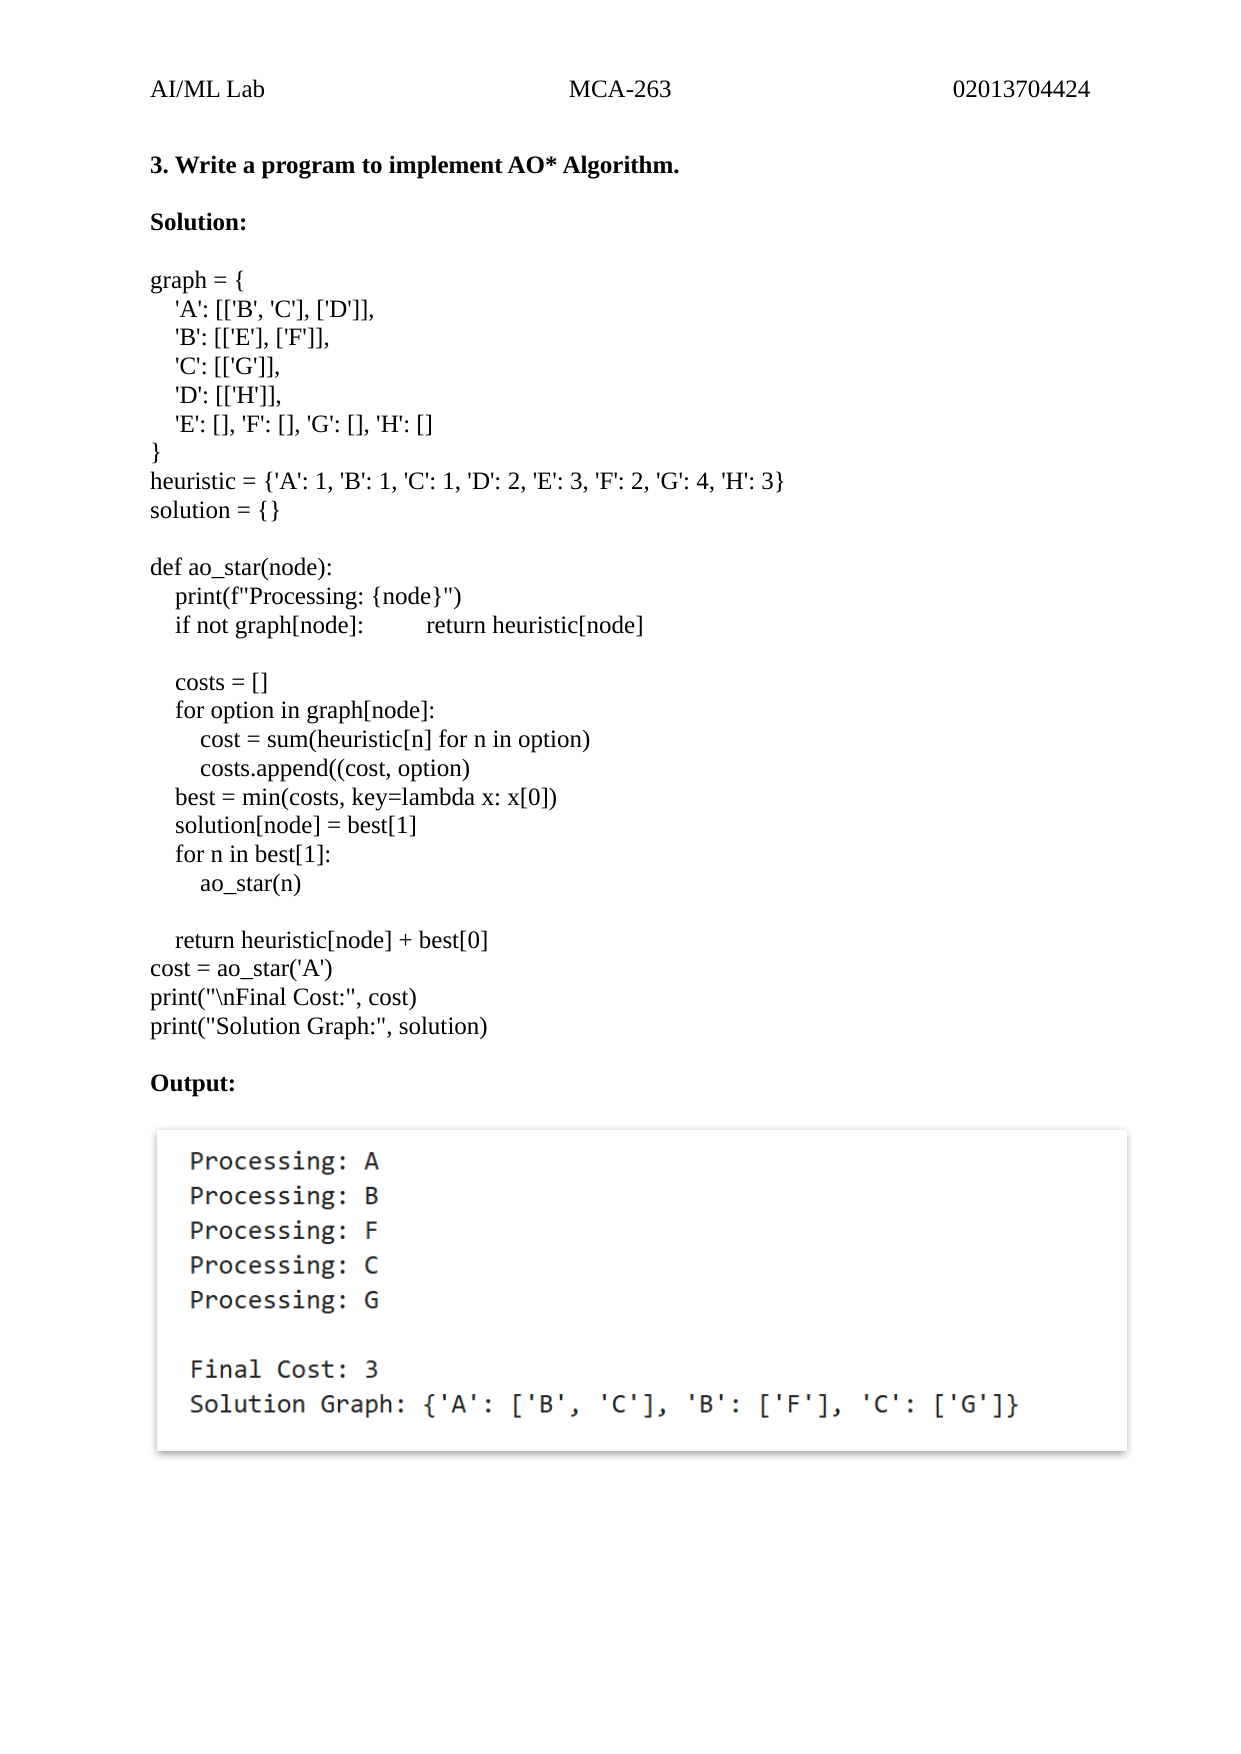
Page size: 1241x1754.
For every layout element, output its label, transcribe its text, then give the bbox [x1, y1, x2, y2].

text 3. Write a program to implement AO* Algorithm. [150, 150, 1090, 179]
text cost = ao_star('A') [150, 953, 1090, 982]
text graph = { [150, 265, 1090, 294]
text Output: [150, 1068, 1090, 1097]
text } [150, 437, 1090, 466]
text solution = {} [150, 495, 1090, 524]
picture [172, 1145, 1112, 1437]
text print(f"Processing: {node}") [150, 581, 1090, 610]
text return heuristic[node] + best[0] [150, 925, 1090, 953]
text heuristic = {'A': 1, 'B': 1, 'C': 1, 'D': 2, 'E': 3, 'F': 2, 'G': 4, 'H': 3} [150, 466, 1090, 495]
text 'A': [['B', 'C'], ['D']], [150, 294, 1090, 322]
text ao_star(n) [150, 868, 1090, 897]
text Solution: [150, 207, 1090, 236]
text 'E': [], 'F': [], 'G': [], 'H': [] [150, 409, 1090, 437]
text best = min(costs, key=lambda x: x[0]) [150, 782, 1090, 811]
text cost = sum(heuristic[n] for n in option) [150, 724, 1090, 753]
text def ao_star(node): [150, 552, 1090, 581]
text costs = [] [150, 667, 1090, 696]
text for option in graph[node]: [150, 696, 1090, 724]
text if not graph[node]: return heuristic[node] [150, 610, 1090, 639]
text 'D': [['H']], [150, 380, 1090, 409]
text print("\nFinal Cost:", cost) [150, 982, 1090, 1011]
text for n in best[1]: [150, 839, 1090, 868]
text 'C': [['G']], [150, 351, 1090, 380]
text 'B': [['E'], ['F']], [150, 322, 1090, 351]
text print("Solution Graph:", solution) [150, 1011, 1090, 1040]
text costs.append((cost, option) [150, 753, 1090, 782]
text solution[node] = best[1] [150, 811, 1090, 839]
